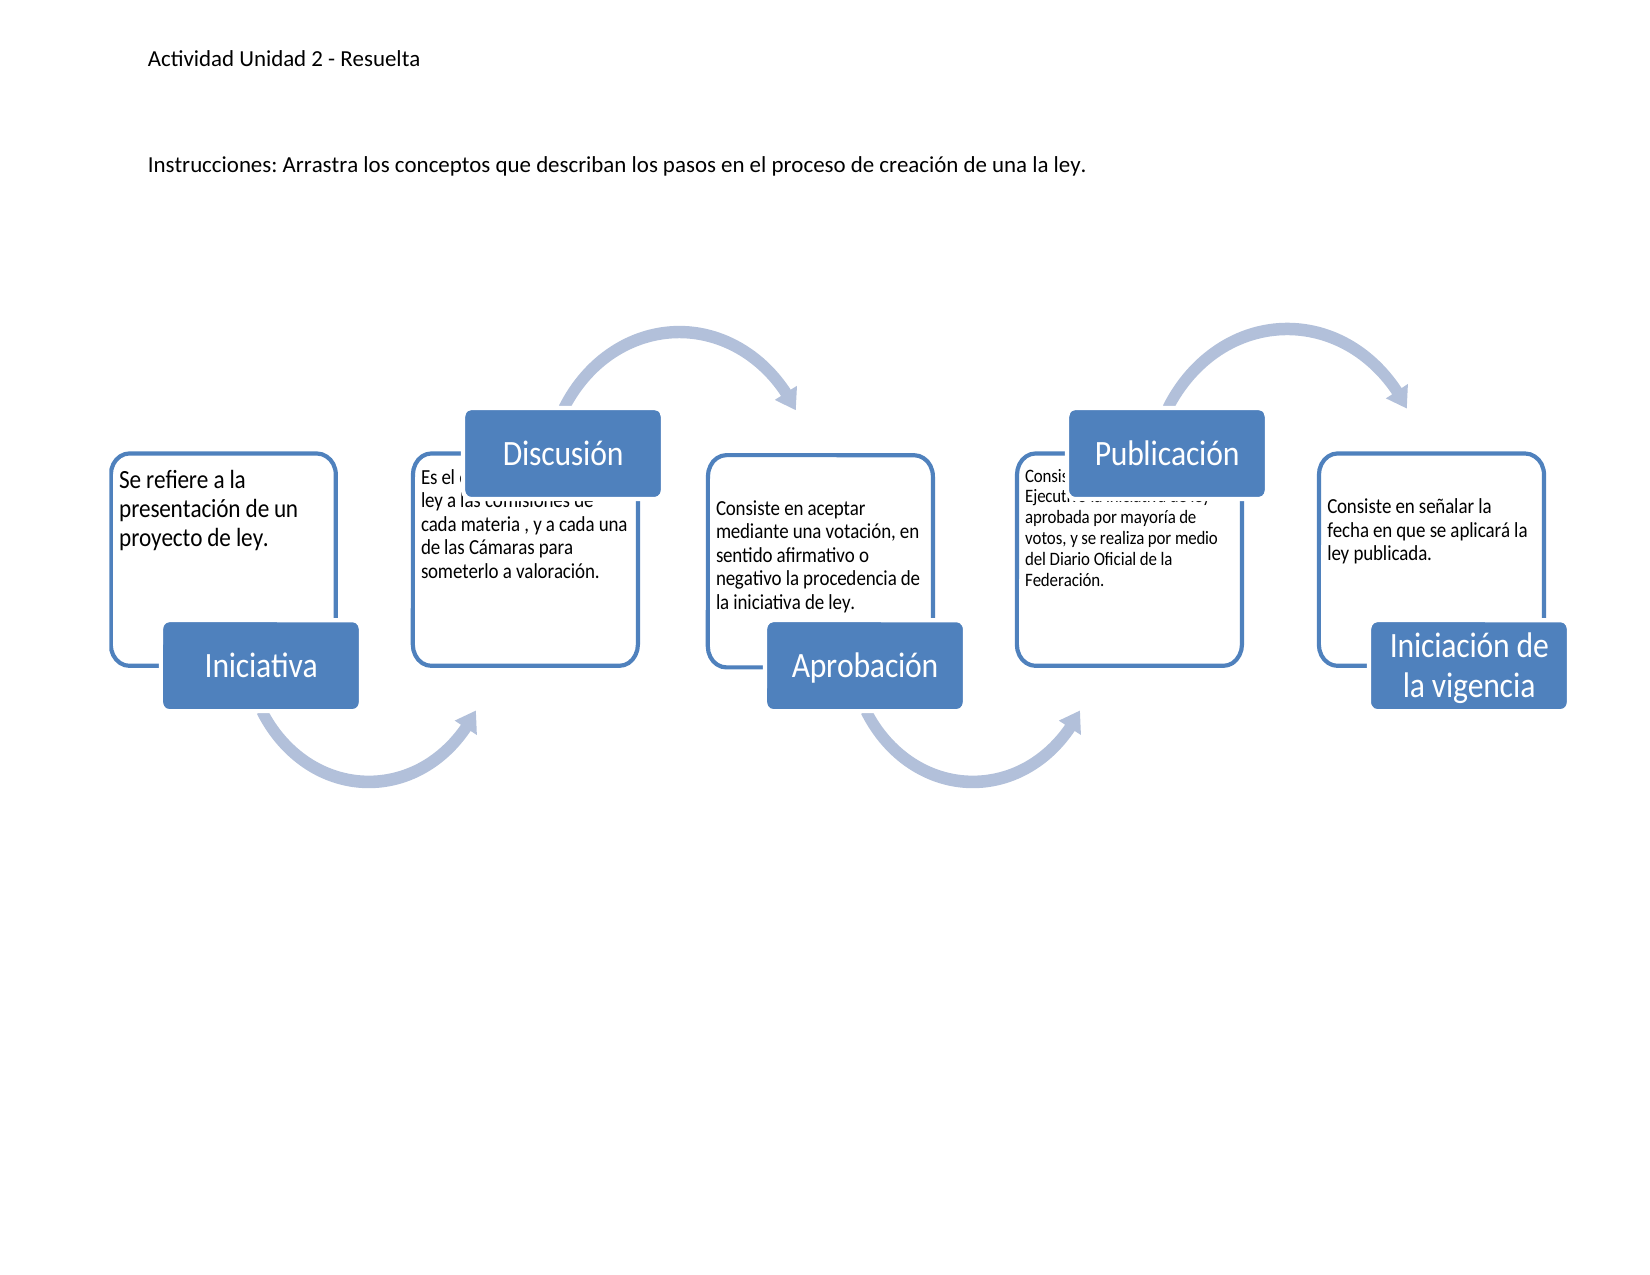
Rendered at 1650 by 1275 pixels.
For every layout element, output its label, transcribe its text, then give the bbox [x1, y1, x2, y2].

text Instrucciones: Arrastra los conceptos que describan los pasos en el proceso de creación de una la ley. [148, 150, 1624, 178]
text Actividad Unidad 2 - Resuelta [148, 44, 1624, 72]
